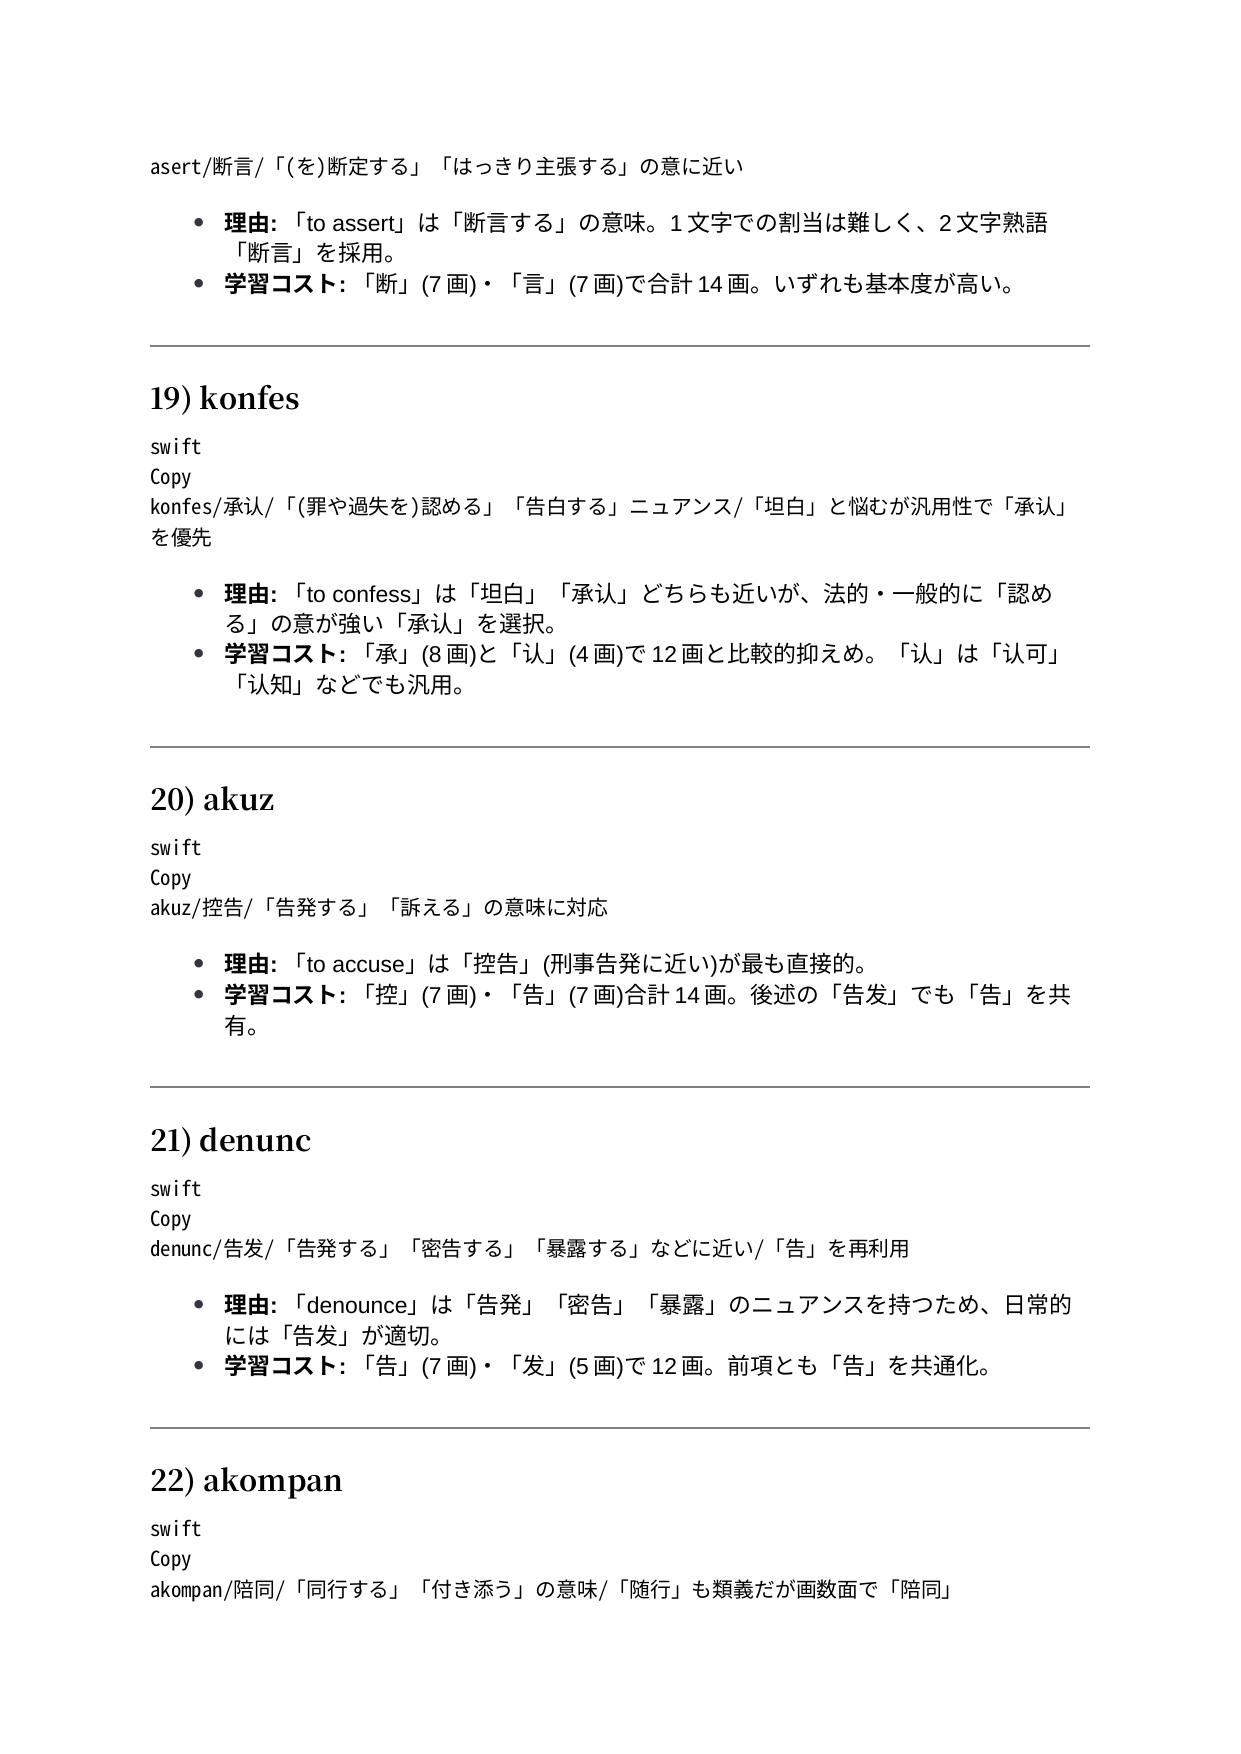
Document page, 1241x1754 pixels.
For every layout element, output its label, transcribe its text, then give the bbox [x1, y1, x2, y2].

list 理由: 「to confess」は「坦白」「承认」どちらも近いが、法的・一般的に「認める」の意が強い「承认」を選択。 [194, 581, 1090, 638]
text swift [150, 430, 1090, 460]
list 学習コスト: 「断」(7画)・「言」(7画)で合計14画。いずれも基本度が高い。 [194, 271, 1090, 297]
text Copy [150, 1202, 1090, 1232]
text asert/断言/「(を)断定する」「はっきり主張する」の意に近い [150, 150, 1090, 180]
text denunc/告发/「告発する」「密告する」「暴露する」などに近い/「告」を再利用 [150, 1232, 1090, 1262]
text konfes/承认/「(罪や過失を)認める」「告白する」ニュアンス/「坦白」と悩むが汎用性で「承认」を優先 [150, 491, 1090, 551]
text swift [150, 1172, 1090, 1202]
list 学習コスト: 「承」(8画)と「认」(4画)で12画と比較的抑えめ。「认」は「认可」「认知」などでも汎用。 [194, 641, 1090, 698]
text swift [150, 831, 1090, 861]
text swift [150, 1512, 1090, 1543]
text Copy [150, 861, 1090, 892]
subtitle 22) akompan [150, 1458, 1090, 1500]
subtitle 21) denunc [150, 1117, 1090, 1159]
subtitle 20) akuz [150, 777, 1090, 819]
subtitle 19) konfes [150, 376, 1090, 418]
text akuz/控告/「告発する」「訴える」の意味に対応 [150, 892, 1090, 922]
list 学習コスト: 「控」(7画)・「告」(7画)合計14画。後述の「告发」でも「告」を共有。 [194, 982, 1090, 1039]
list 理由: 「to assert」は「断言する」の意味。1文字での割当は難しく、2文字熟語「断言」を採用。 [194, 210, 1090, 267]
text Copy [150, 460, 1090, 491]
list 理由: 「denounce」は「告発」「密告」「暴露」のニュアンスを持つため、日常的には「告发」が適切。 [194, 1292, 1090, 1349]
list 理由: 「to accuse」は「控告」(刑事告発に近い)が最も直接的。 [194, 951, 1090, 978]
text akompan/陪同/「同行する」「付き添う」の意味/「随行」も類義だが画数面で「陪同」 [150, 1573, 1090, 1603]
list 学習コスト: 「告」(7画)・「发」(5画)で12画。前項とも「告」を共通化。 [194, 1353, 1090, 1380]
text Copy [150, 1543, 1090, 1573]
